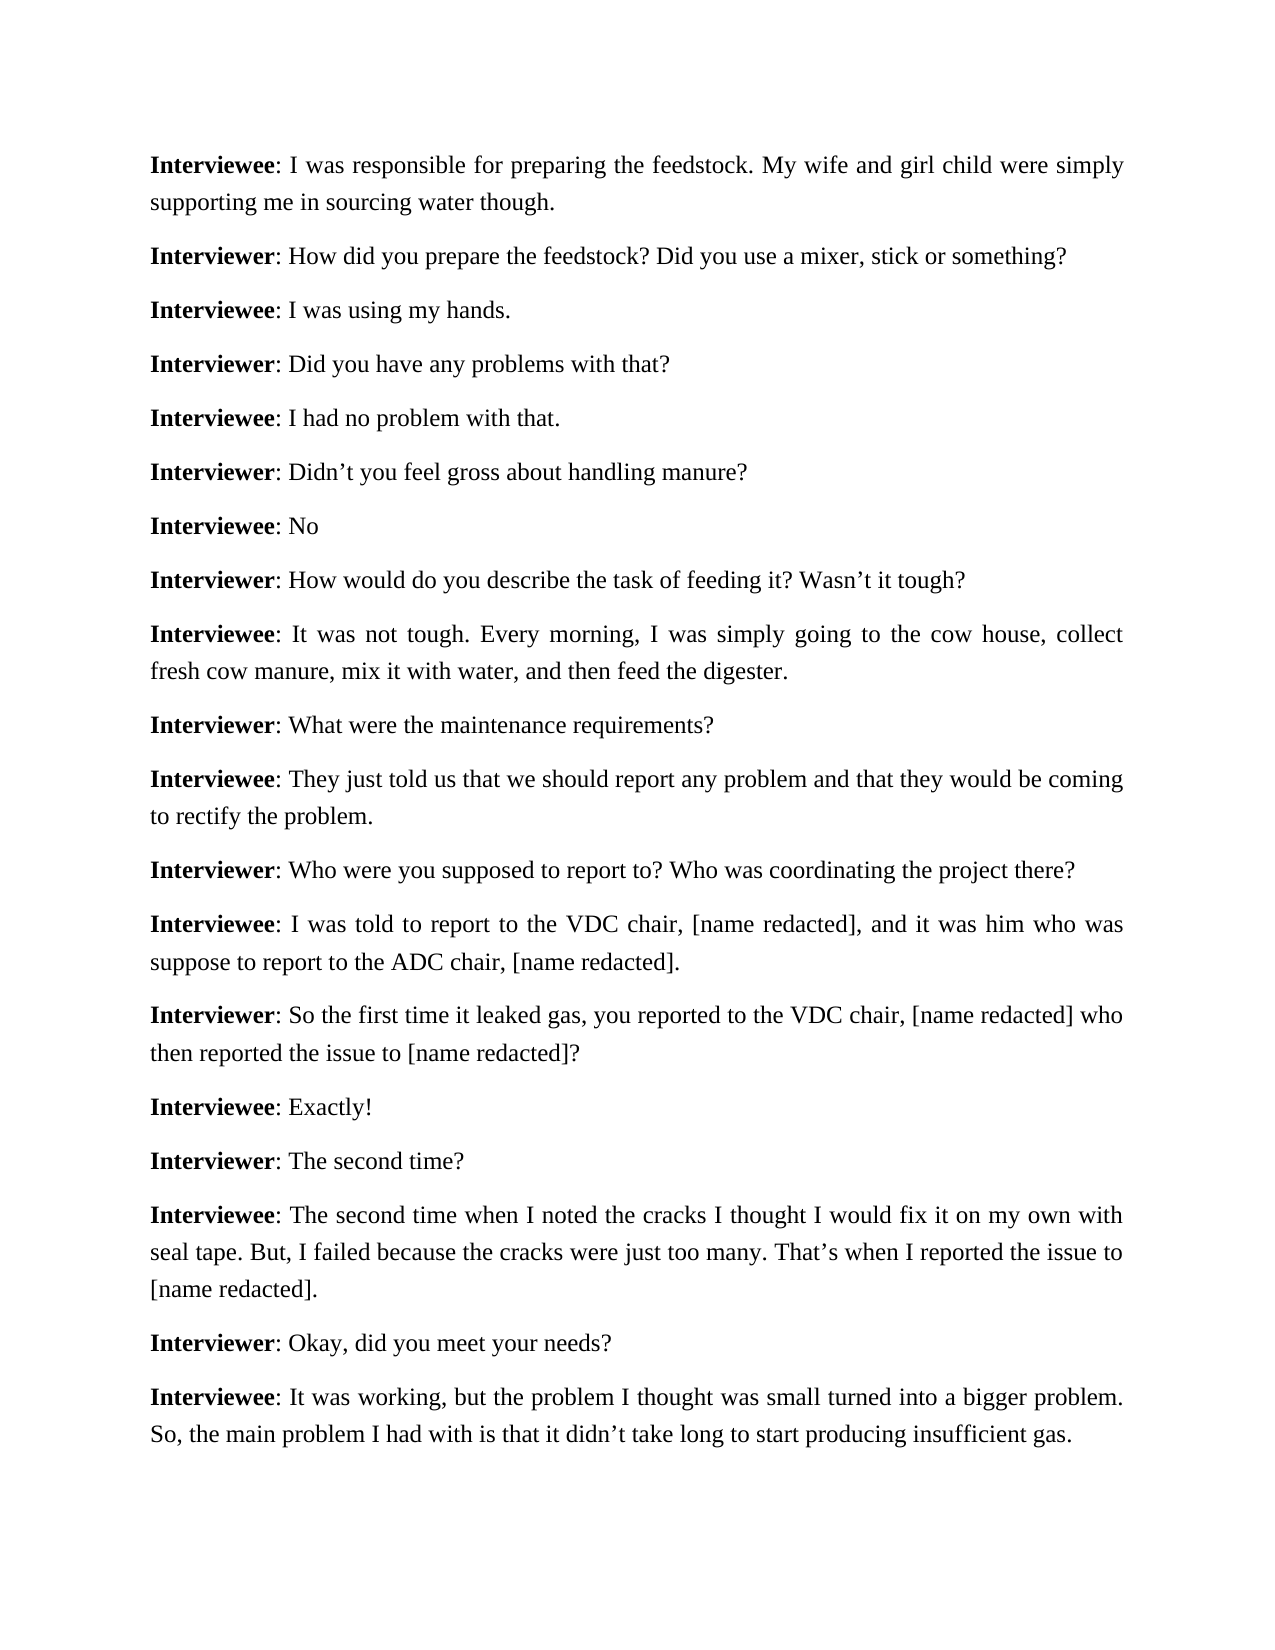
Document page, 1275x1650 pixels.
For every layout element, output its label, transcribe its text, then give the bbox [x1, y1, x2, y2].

text Interviewer: So the first time it leaked gas, you reported to the VDC chair, [name redacted] who then reported the issue to [name redacted]? [150, 1001, 1125, 1067]
text Interviewee: I had no problem with that. [150, 403, 1125, 432]
text Interviewee: They just told us that we should report any problem and that they would be coming to rectify the problem. [150, 764, 1125, 830]
text Interviewee: I was using my hands. [150, 295, 1125, 324]
text Interviewer: Did you have any problems with that? [150, 349, 1125, 378]
text Interviewer: How did you prepare the feedstock? Did you use a mixer, stick or something? [150, 241, 1125, 270]
text Interviewee: No [150, 511, 1125, 540]
text Interviewer: How would do you describe the task of feeding it? Wasn’t it tough? [150, 565, 1125, 594]
text Interviewer: Didn’t you feel gross about handling manure? [150, 457, 1125, 486]
text Interviewer: What were the maintenance requirements? [150, 710, 1125, 739]
text Interviewer: The second time? [150, 1146, 1125, 1174]
text Interviewee: I was responsible for preparing the feedstock. My wife and girl child were simply supporting me in sourcing water though. [150, 150, 1125, 216]
text Interviewee: The second time when I noted the cracks I thought I would fix it on my own with seal tape. But, I failed because the cracks were just too many. That’s when I reported the issue to [name redacted]. [150, 1200, 1125, 1303]
text Interviewee: It was working, but the problem I thought was small turned into a bigger problem. So, the main problem I had with is that it didn’t take long to start producing insufficient gas. [150, 1382, 1125, 1448]
text Interviewee: I was told to report to the VDC chair, [name redacted], and it was him who was suppose to report to the ADC chair, [name redacted]. [150, 909, 1125, 975]
text Interviewee: Exactly! [150, 1092, 1125, 1121]
text Interviewee: It was not tough. Every morning, I was simply going to the cow house, collect fresh cow manure, mix it with water, and then feed the digester. [150, 619, 1125, 685]
text Interviewer: Who were you supposed to report to? Who was coordinating the project there? [150, 855, 1125, 884]
text Interviewer: Okay, did you meet your needs? [150, 1328, 1125, 1357]
